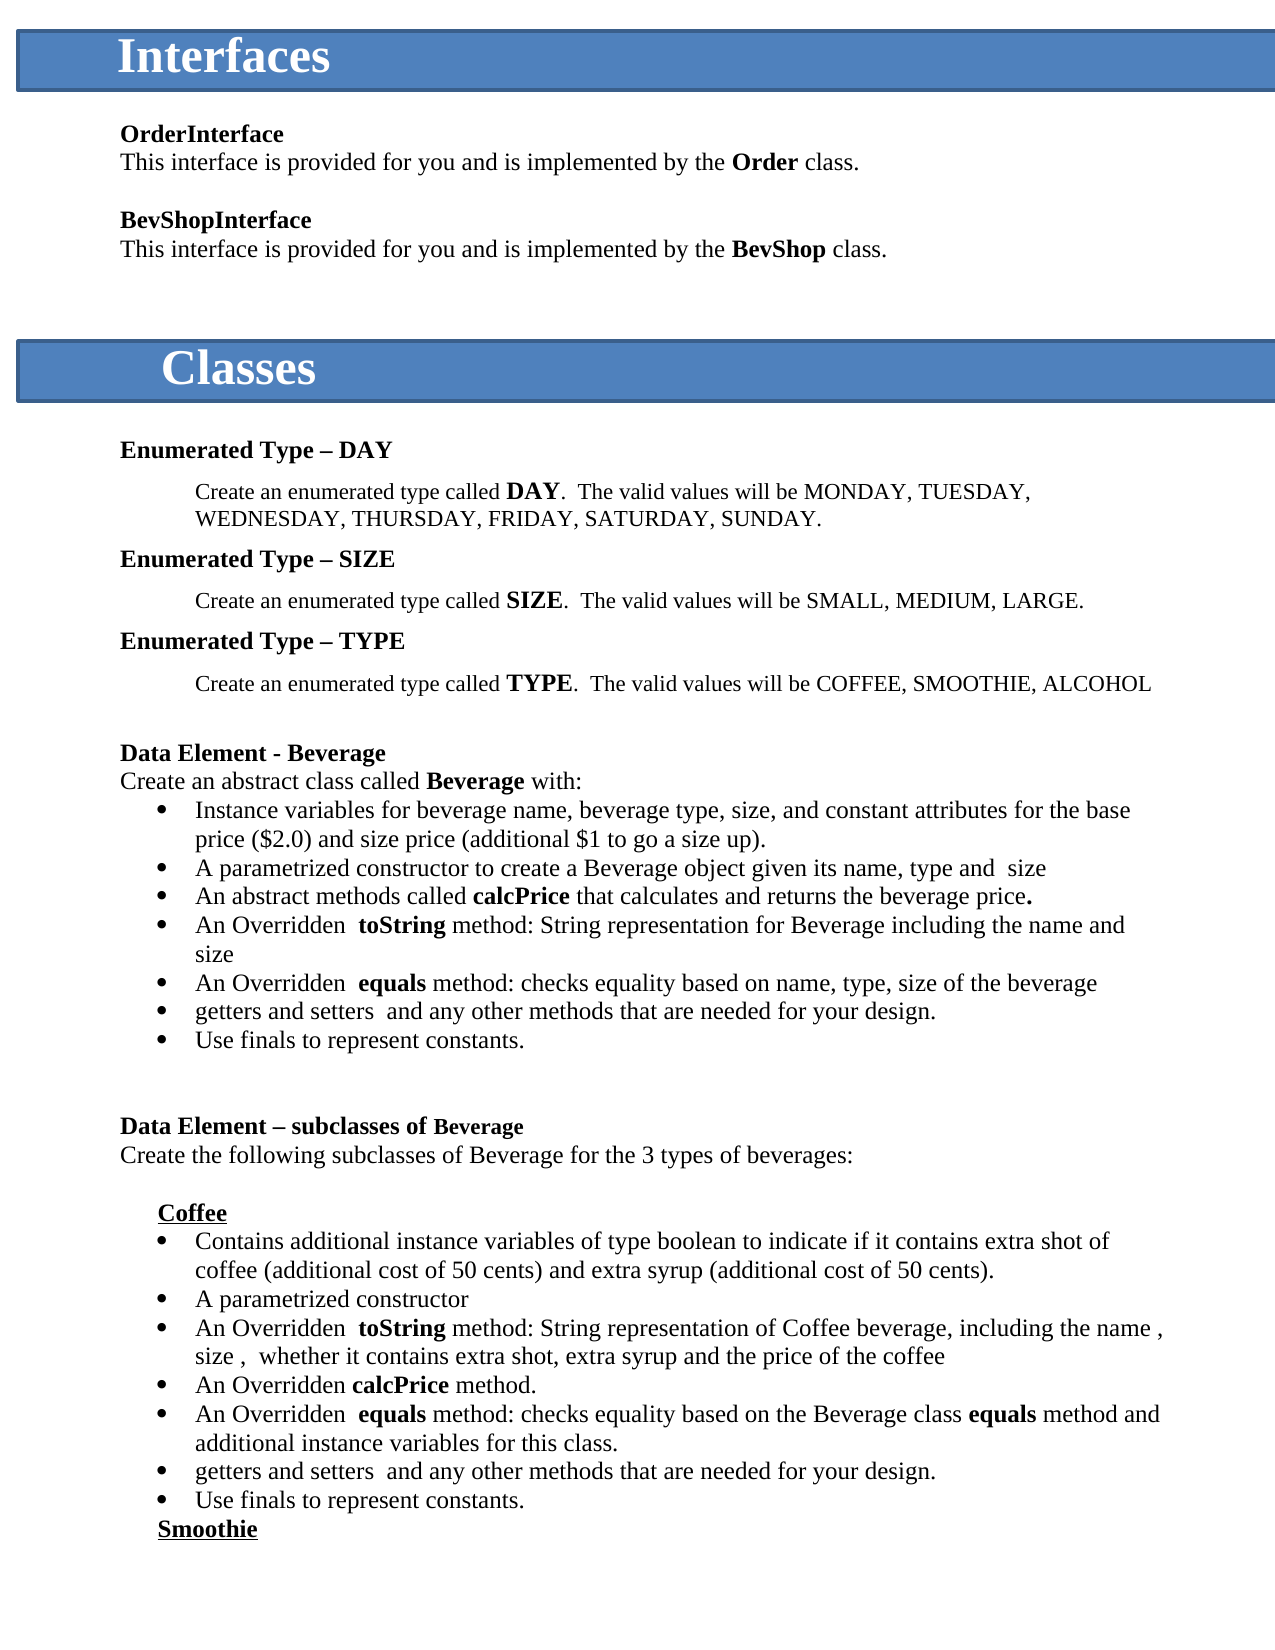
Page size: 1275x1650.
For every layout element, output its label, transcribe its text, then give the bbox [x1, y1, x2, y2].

text OrderInterface [120, 119, 1170, 147]
list A parametrized constructor to create a Beverage object given its name, type and size [157, 853, 1170, 881]
text Create an abstract class called Beverage with: [120, 766, 1170, 795]
list An Overridden equals method: checks equality based on the Beverage class equals method and additional instance variables for this class. [157, 1399, 1170, 1456]
list An Overridden toString method: String representation of Coffee beverage, including the name , size , whether it contains extra shot, extra syrup and the price of the coffee [157, 1313, 1170, 1370]
list Data Element – subclasses of Beverage [120, 1111, 1170, 1140]
list Enumerated Type – TYPE [120, 626, 1170, 655]
text This interface is provided for you and is implemented by the BevShop class. [120, 234, 1170, 262]
list Create an enumerated type called TYPE. The valid values will be COFFEE, SMOOTHIE, ALCOHOL [195, 668, 1170, 696]
list Create an enumerated type called DAY. The valid values will be MONDAY, TUESDAY, WEDNESDAY, THURSDAY, FRIDAY, SATURDAY, SUNDAY. [195, 476, 1170, 531]
list Use finals to represent constants. [157, 1025, 1170, 1054]
list getters and setters and any other methods that are needed for your design. [157, 996, 1170, 1025]
list Create an enumerated type called SIZE. The valid values will be SMALL, MEDIUM, LARGE. [195, 585, 1170, 614]
list Instance variables for beverage name, beverage type, size, and constant attributes for the base price ($2.0) and size price (additional $1 to go a size up). [157, 795, 1170, 853]
list getters and setters and any other methods that are needed for your design. [157, 1456, 1170, 1485]
text Coffee [120, 1198, 1170, 1226]
list An abstract methods called calcPrice that calculates and returns the beverage price. [157, 881, 1170, 910]
list A parametrized constructor [157, 1284, 1170, 1313]
list An Overridden calcPrice method. [157, 1370, 1170, 1399]
text Create the following subclasses of Beverage for the 3 types of beverages: [120, 1140, 1170, 1169]
list Enumerated Type – SIZE [120, 544, 1170, 573]
list Use finals to represent constants. [157, 1485, 1170, 1514]
list Enumerated Type – DAY [120, 435, 1170, 464]
list An Overridden toString method: String representation for Beverage including the name and size [157, 910, 1170, 968]
list An Overridden equals method: checks equality based on name, type, size of the beverage [157, 968, 1170, 996]
text Smoothie [120, 1514, 1170, 1543]
text This interface is provided for you and is implemented by the Order class. [120, 147, 1170, 176]
text Data Element - Beverage [120, 738, 1170, 766]
text BevShopInterface [120, 205, 1170, 234]
list Contains additional instance variables of type boolean to indicate if it contains extra shot of coffee (additional cost of 50 cents) and extra syrup (additional cost of 50 cents). [157, 1226, 1170, 1284]
